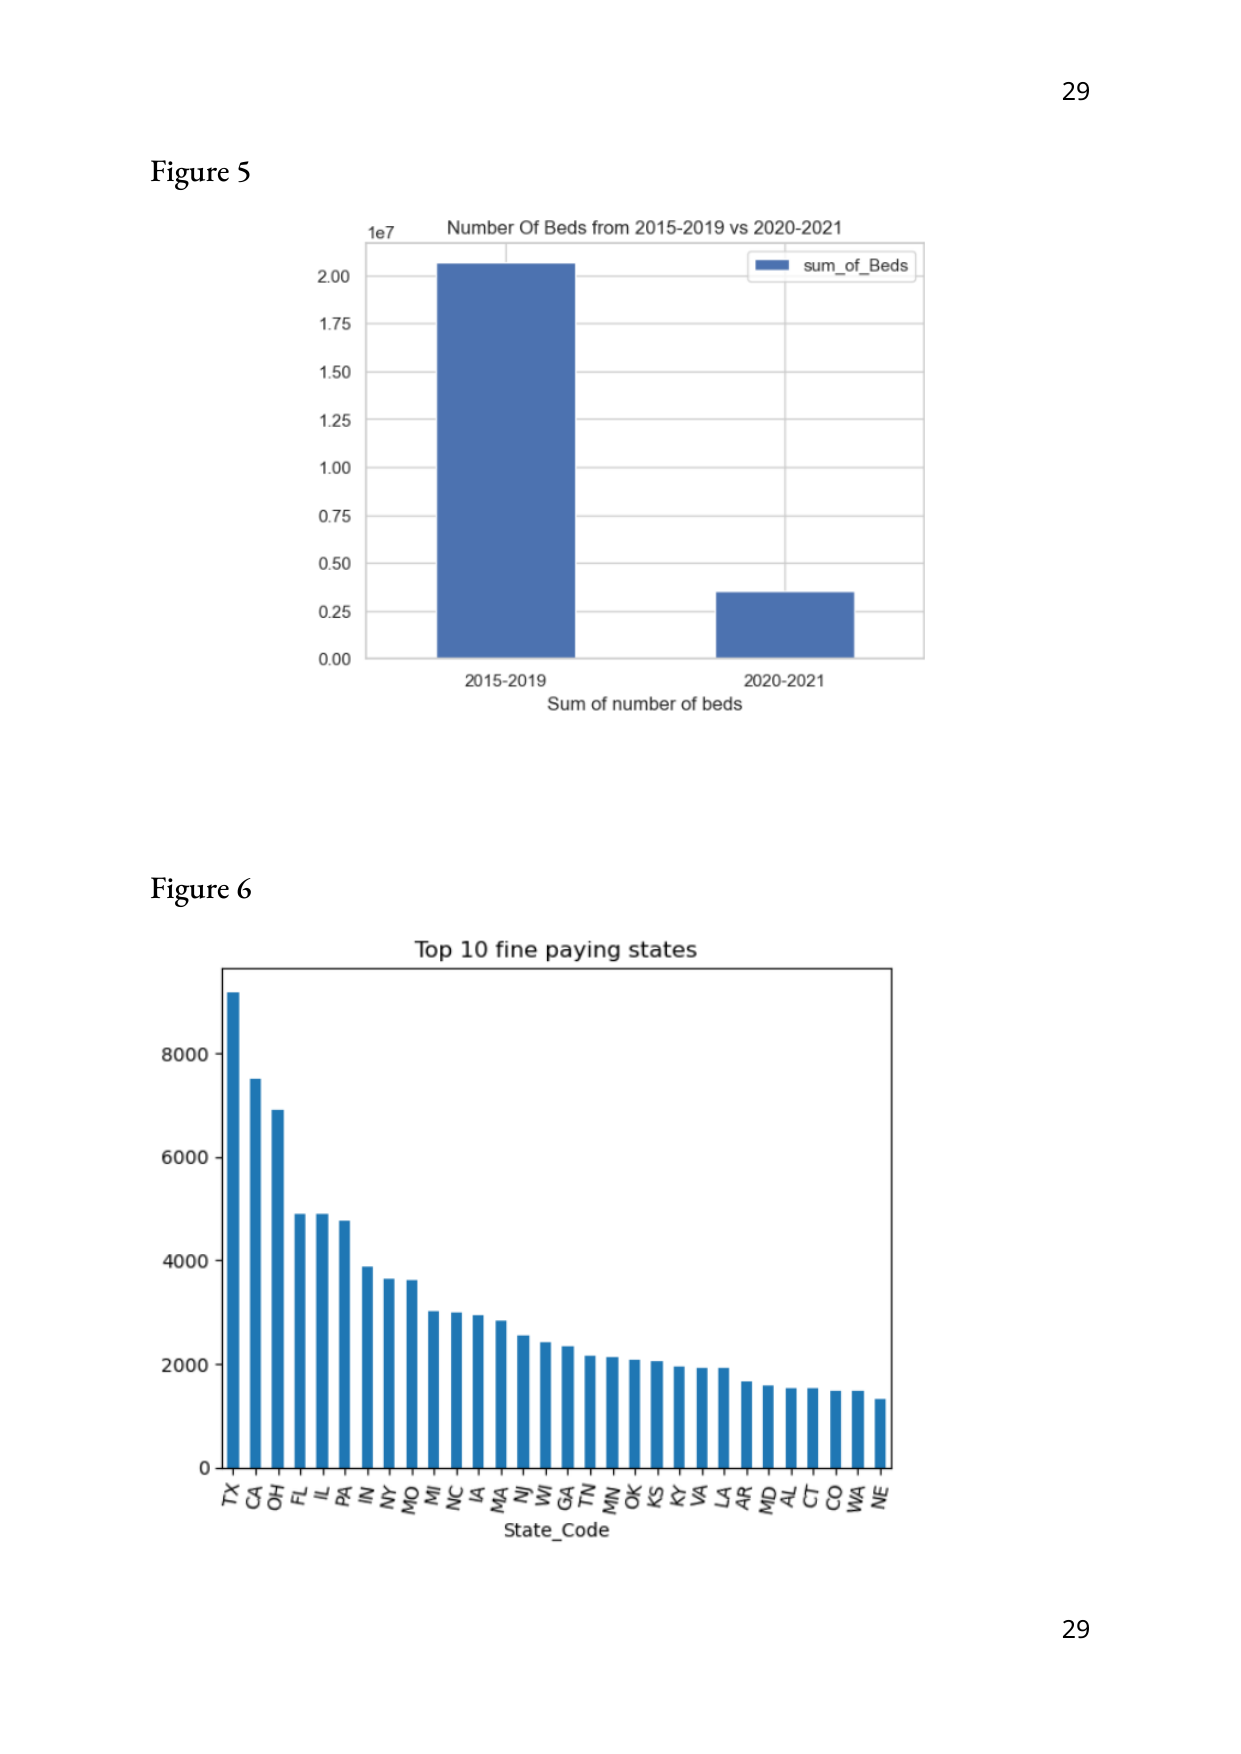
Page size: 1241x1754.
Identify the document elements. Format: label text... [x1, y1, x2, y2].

picture [315, 213, 925, 719]
text Figure 5 [150, 150, 1090, 191]
picture [150, 930, 901, 1546]
text Figure 6 [150, 867, 1090, 908]
